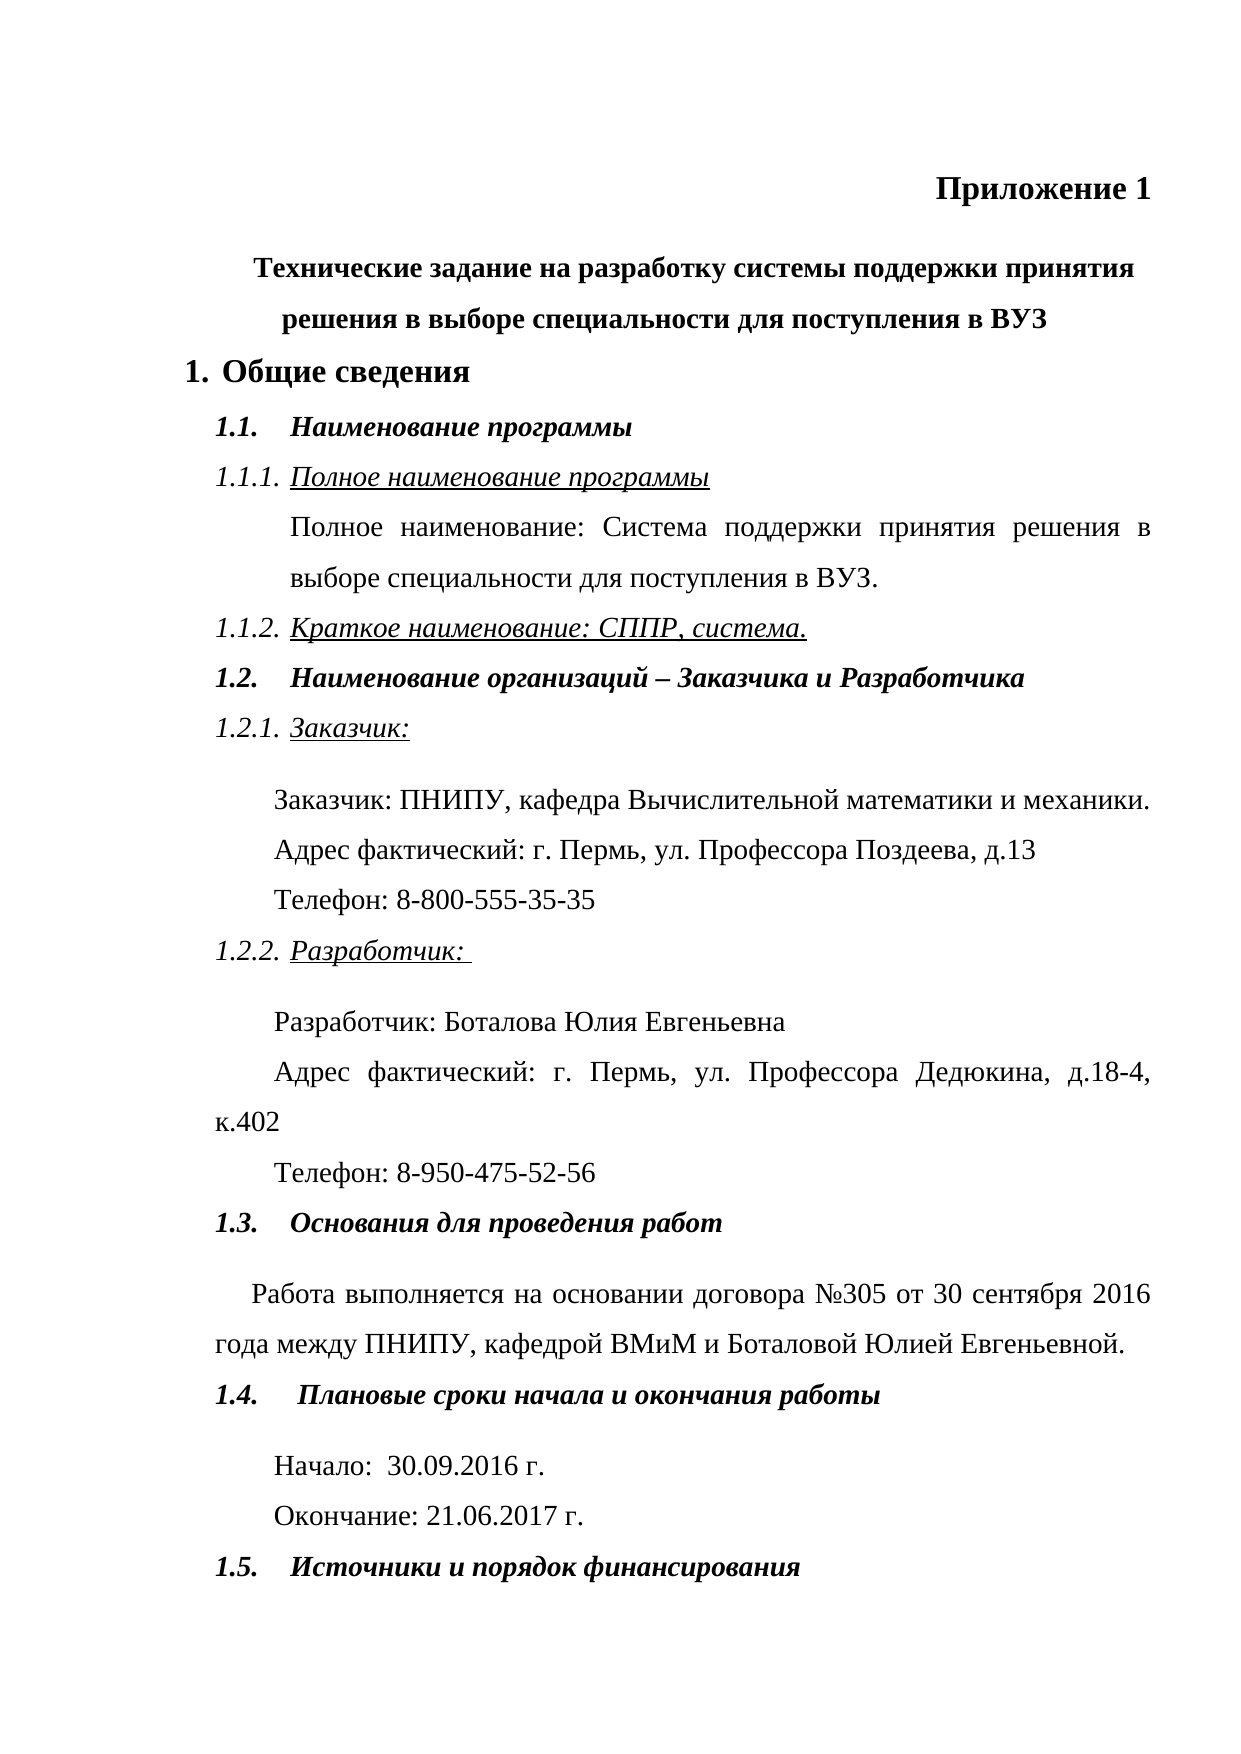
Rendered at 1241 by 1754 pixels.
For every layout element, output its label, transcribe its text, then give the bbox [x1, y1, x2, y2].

text Работа выполняется на основании договора №305 от 30 сентября 2016 года между ПНИПУ, кафедрой ВМиМ и Боталовой Юлией Евгеньевной. [215, 1276, 1152, 1360]
text Адрес фактический: г. Пермь, ул. Профессора Дедюкина, д.18-4, к.402 [215, 1054, 1152, 1138]
list Разработчик: [215, 933, 1152, 966]
text Разработчик: Боталова Юлия Евгеньевна [215, 1004, 1152, 1037]
text Начало: 30.09.2016 г. [215, 1448, 1152, 1482]
list Краткое наименование: СППР, система. [215, 610, 1152, 643]
list Общие сведения [184, 351, 1152, 389]
text Телефон: 8-800-555-35-35 [214, 882, 1152, 916]
list Наименование организаций – Заказчика и Разработчика [215, 660, 1152, 694]
list Полное наименование программы [215, 459, 1152, 493]
list Заказчик: [215, 711, 1152, 744]
list Полное наименование: Система поддержки принятия решения в выборе специальности для поступления в ВУЗ. [290, 509, 1152, 593]
text Адрес фактический: г. Пермь, ул. Профессора Поздеева, д.13 [214, 832, 1152, 866]
text Телефон: 8-950-475-52-56 [215, 1155, 1152, 1188]
list Основания для проведения работ [215, 1205, 1152, 1239]
subtitle Приложение 1 [177, 168, 1152, 206]
text Окончание: 21.06.2017 г. [215, 1498, 1152, 1532]
list Источники и порядок финансирования [215, 1549, 1152, 1582]
text Заказчик: ПНИПУ, кафедра Вычислительной математики и механики. [214, 782, 1152, 815]
text Технические задание на разработку системы поддержки принятия решения в выборе специальности для поступления в ВУЗ [177, 251, 1152, 334]
list Наименование программы [215, 409, 1152, 442]
list Плановые сроки начала и окончания работы [215, 1377, 1152, 1410]
